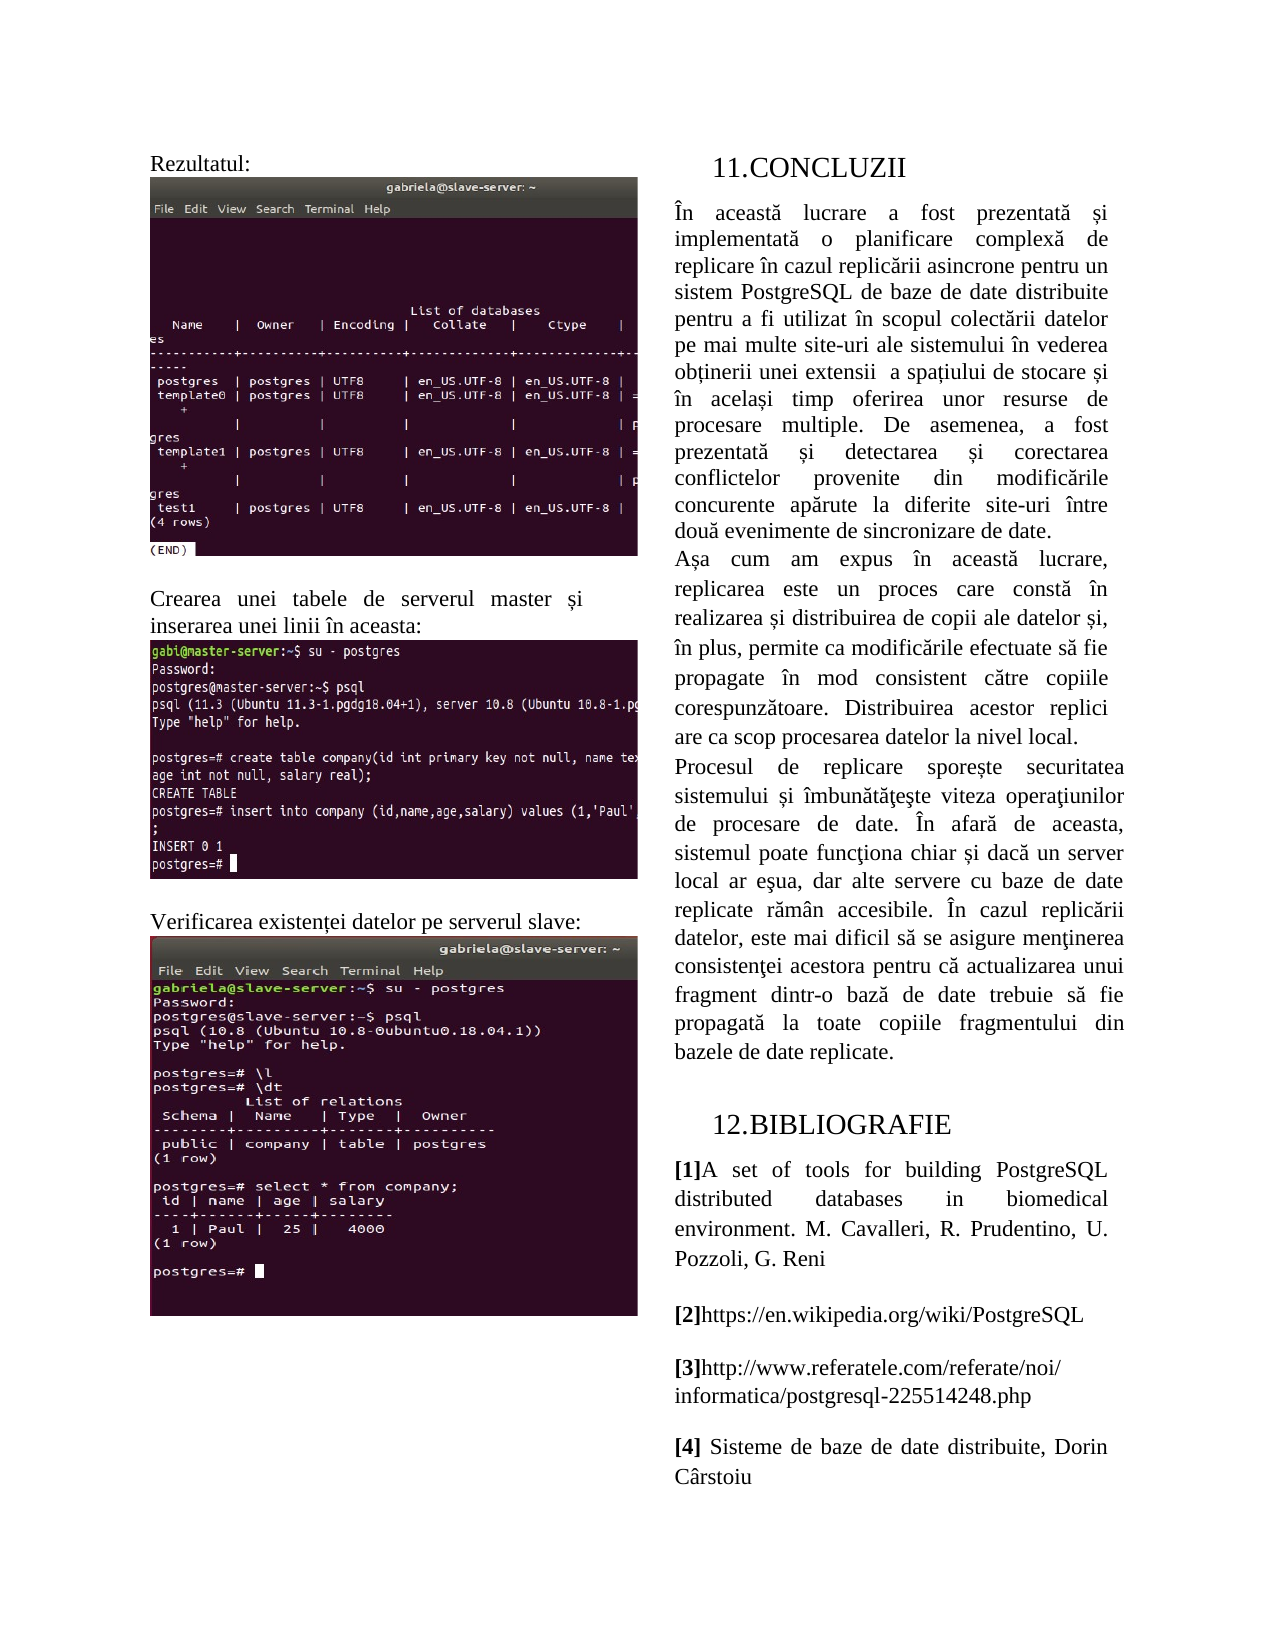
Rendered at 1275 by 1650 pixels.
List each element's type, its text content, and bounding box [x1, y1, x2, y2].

subtitle CONCLUZII [712, 150, 1125, 183]
picture [150, 177, 638, 556]
text Crearea unei tabele de serverul master și inserarea unei linii în aceasta: [150, 585, 584, 639]
text [1]A set of tools for building PostgreSQL distributed databases in biomedical environment. M. Cavalleri, R. Prudentino, U. Pozzoli, G. Reni [674, 1156, 1109, 1271]
text [2]https://en.wikipedia.org/wiki/PostgreSQL [674, 1301, 1125, 1328]
text În această lucrare a fost prezentată și implementată o planificare complexă de replicare în cazul replicării asincrone pentru un sistem PostgreSQL de baze de date distribuite pentru a fi utilizat în scopul colectării datelor pe mai multe site-uri ale sistemului în vederea obținerii unei extensii a spațiului de stocare și în același timp oferirea unor resurse de procesare multiple. De asemenea, a fost prezentată și detectarea și corectarea conflictelor provenite din modificările concurente apărute la diferite site-uri între două evenimente de sincronizare de date. [674, 199, 1109, 544]
text [4] Sisteme de baze de date distribuite, Dorin Cârstoiu [674, 1433, 1109, 1490]
text Procesul de replicare sporește securitatea sistemului și îmbunătăţeşte viteza operaţiunilor de procesare de date. În afară de aceasta, sistemul poate funcţiona chiar și dacă un server local ar eşua, dar alte servere cu baze de date replicate rămân accesibile. În cazul replicării datelor, este mai dificil să se asigure menţinerea consistenţei acestora pentru că actualizarea unui fragment dintr-o bază de date trebuie să fie propagată la toate copiile fragmentului din bazele de date replicate. [674, 753, 1125, 1064]
picture [150, 936, 638, 1316]
text Verificarea existenței datelor pe serverul slave: [150, 908, 584, 935]
picture [150, 640, 638, 879]
text Așa cum am expus în această lucrare, replicarea este un proces care constă în realizarea și distribuirea de copii ale datelor și, în plus, permite ca modificările efectuate să fie propagate în mod consistent către copiile corespunzătoare. Distribuirea acestor replici are ca scop procesarea datelor la nivel local. [674, 545, 1109, 749]
text [3]http://www.referatele.com/referate/noi/informatica/postgresql-225514248.php [674, 1354, 1109, 1409]
subtitle BIBLIOGRAFIE [712, 1107, 1125, 1141]
text Rezultatul: [150, 150, 584, 177]
